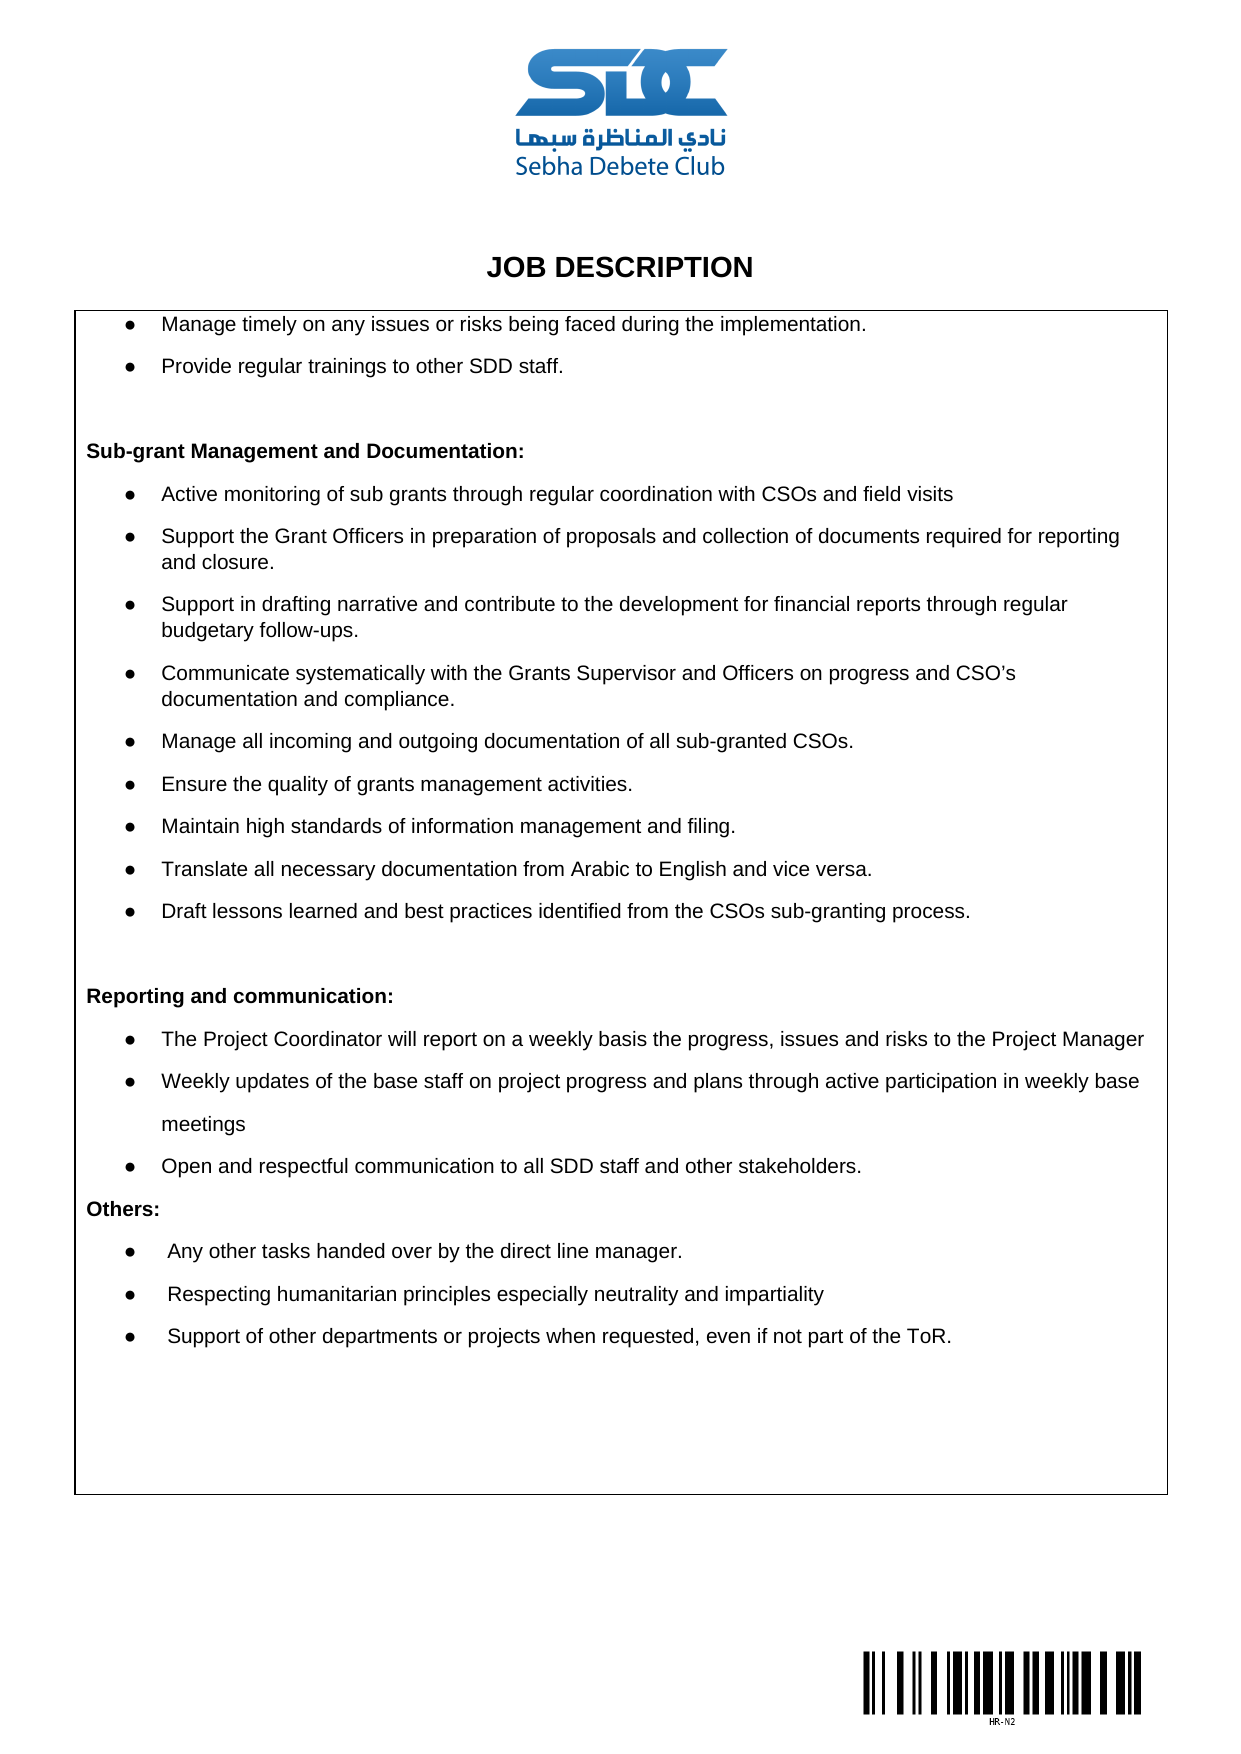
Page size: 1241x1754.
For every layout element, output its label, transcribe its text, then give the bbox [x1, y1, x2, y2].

picture [484, 40, 757, 189]
picture [837, 1643, 1166, 1736]
